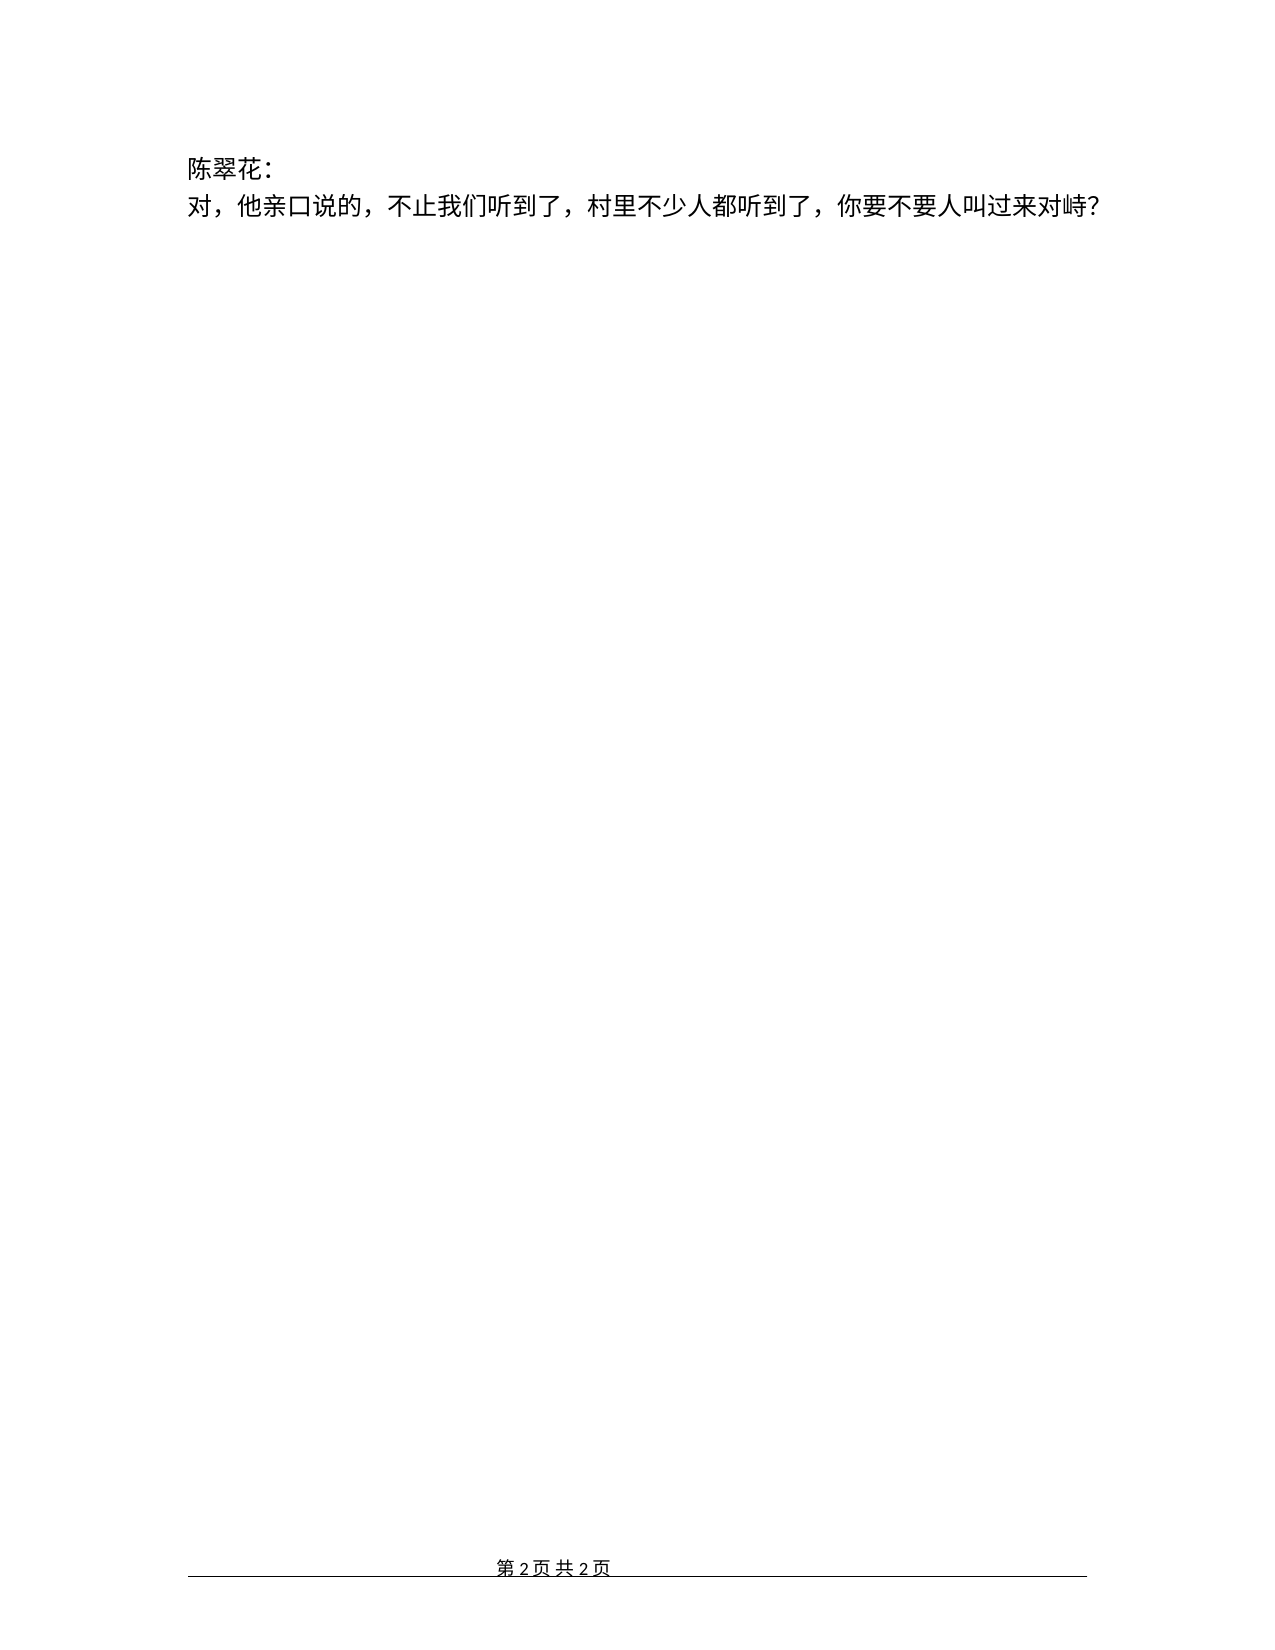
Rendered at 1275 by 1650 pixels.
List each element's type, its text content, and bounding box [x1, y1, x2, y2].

text 陈翠花： 对，他亲口说的，不止我们听到了，村里不少人都听到了，你要不要人叫过来对峙？ [187, 150, 1087, 222]
